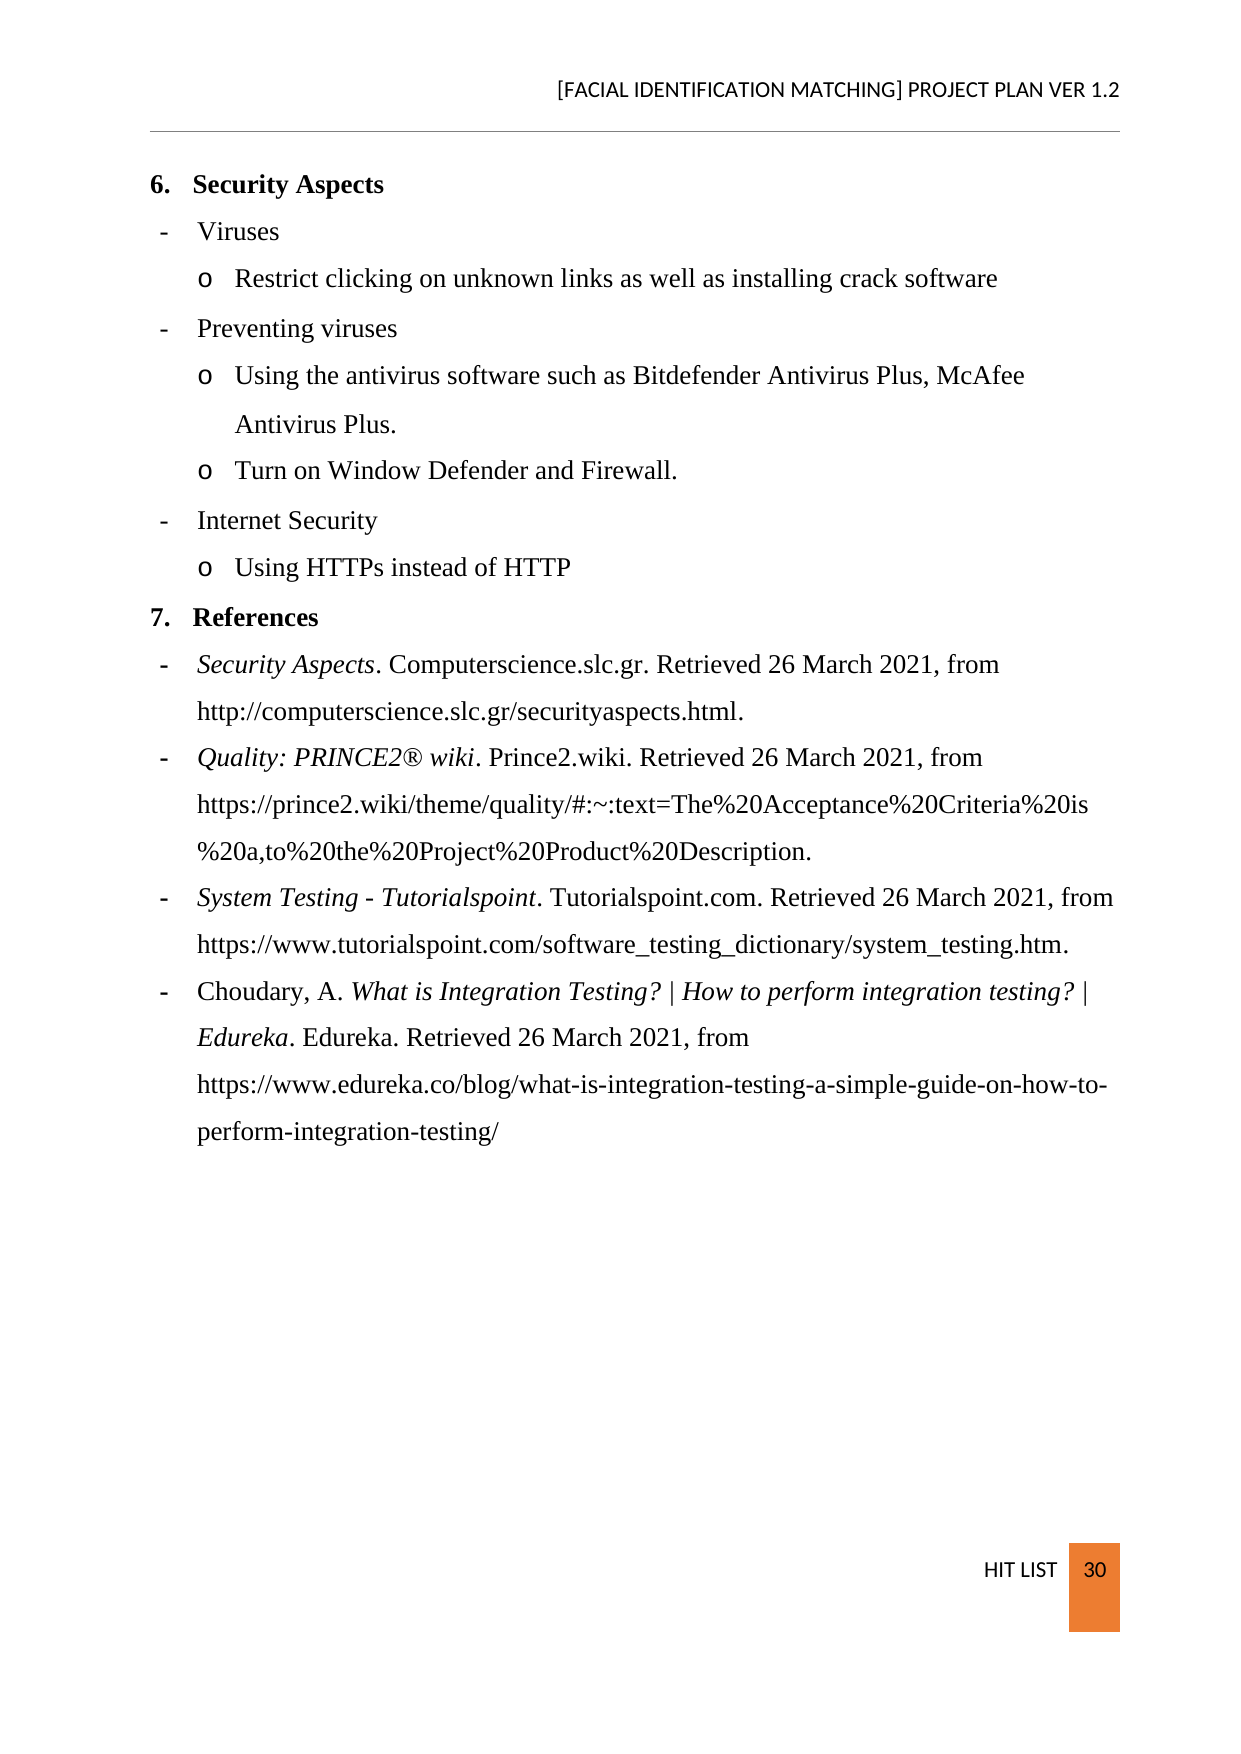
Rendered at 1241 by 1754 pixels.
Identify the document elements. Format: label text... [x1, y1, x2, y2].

list Restrict clicking on unknown links as well as installing crack software [197, 262, 1120, 295]
list Choudary, A. What is Integration Testing? | How to perform integration testing? | Edureka. Edureka. Retrieved 26 March 2021, from https://www.edureka.co/blog/what-is-integration-testing-a-simple-guide-on-how-to-perform-integration-testing/ [159, 974, 1120, 1146]
list Internet Security [159, 504, 1120, 536]
list Security Aspects. Computerscience.slc.gr. Retrieved 26 March 2021, from http://computerscience.slc.gr/securityaspects.html. [159, 648, 1120, 726]
list Viruses [159, 215, 1120, 246]
list Preventing viruses [159, 312, 1120, 343]
list Quality: PRINCE2® wiki. Prince2.wiki. Retrieved 26 March 2021, from https://prince2.wiki/theme/quality/#:~:text=The%20Acceptance%20Criteria%20is%20a,to%20the%20Project%20Product%20Description. [159, 741, 1120, 866]
list System Testing - Tutorialspoint. Tutorialspoint.com. Retrieved 26 March 2021, from https://www.tutorialspoint.com/software_testing_dictionary/system_testing.htm. [159, 881, 1120, 959]
list References [150, 601, 1120, 632]
list Using HTTPs instead of HTTP [197, 551, 1120, 584]
list Turn on Window Defender and Firewall. [197, 454, 1120, 488]
list Security Aspects [150, 169, 1120, 200]
list Using the antivirus software such as Bitdefender Antivirus Plus, McAfee Antivirus Plus. [197, 359, 1120, 439]
